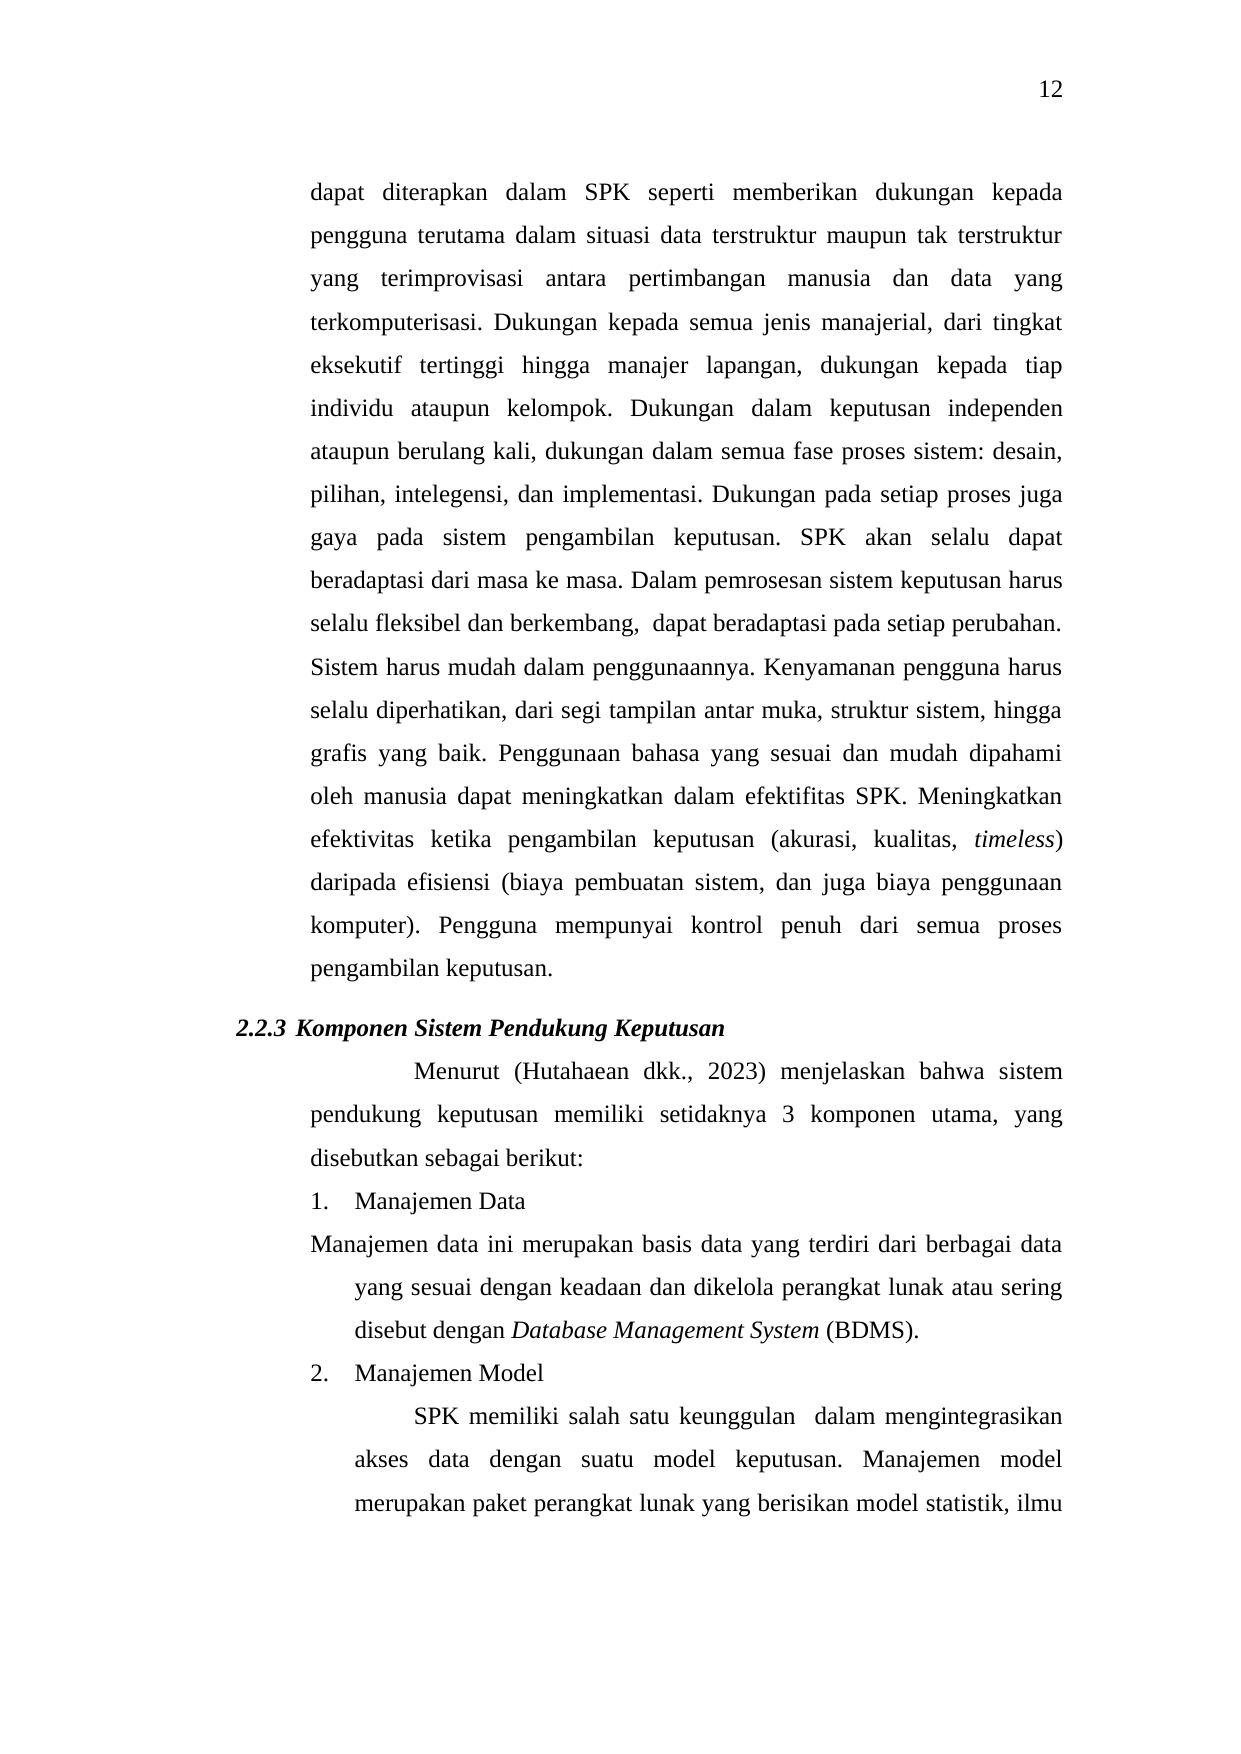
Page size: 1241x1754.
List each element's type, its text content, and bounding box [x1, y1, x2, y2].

list Menurut menjelaskan bahwa sistem pendukung keputusan memiliki setidaknya 3 komponen utama, yang disebutkan sebagai berikut: [310, 1056, 1063, 1171]
list Manajemen data ini merupakan basis data yang terdiri dari berbagai data yang sesuai dengan keadaan dan dikelola perangkat lunak atau sering disebut dengan Database Management System (BDMS). [310, 1229, 1063, 1344]
list Manajemen Model [310, 1358, 1063, 1387]
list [354, 1401, 1063, 1516]
list Manajemen Data [310, 1186, 1063, 1214]
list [310, 177, 1063, 982]
subtitle Komponen Sistem Pendukung Keputusan [236, 1013, 1063, 1042]
